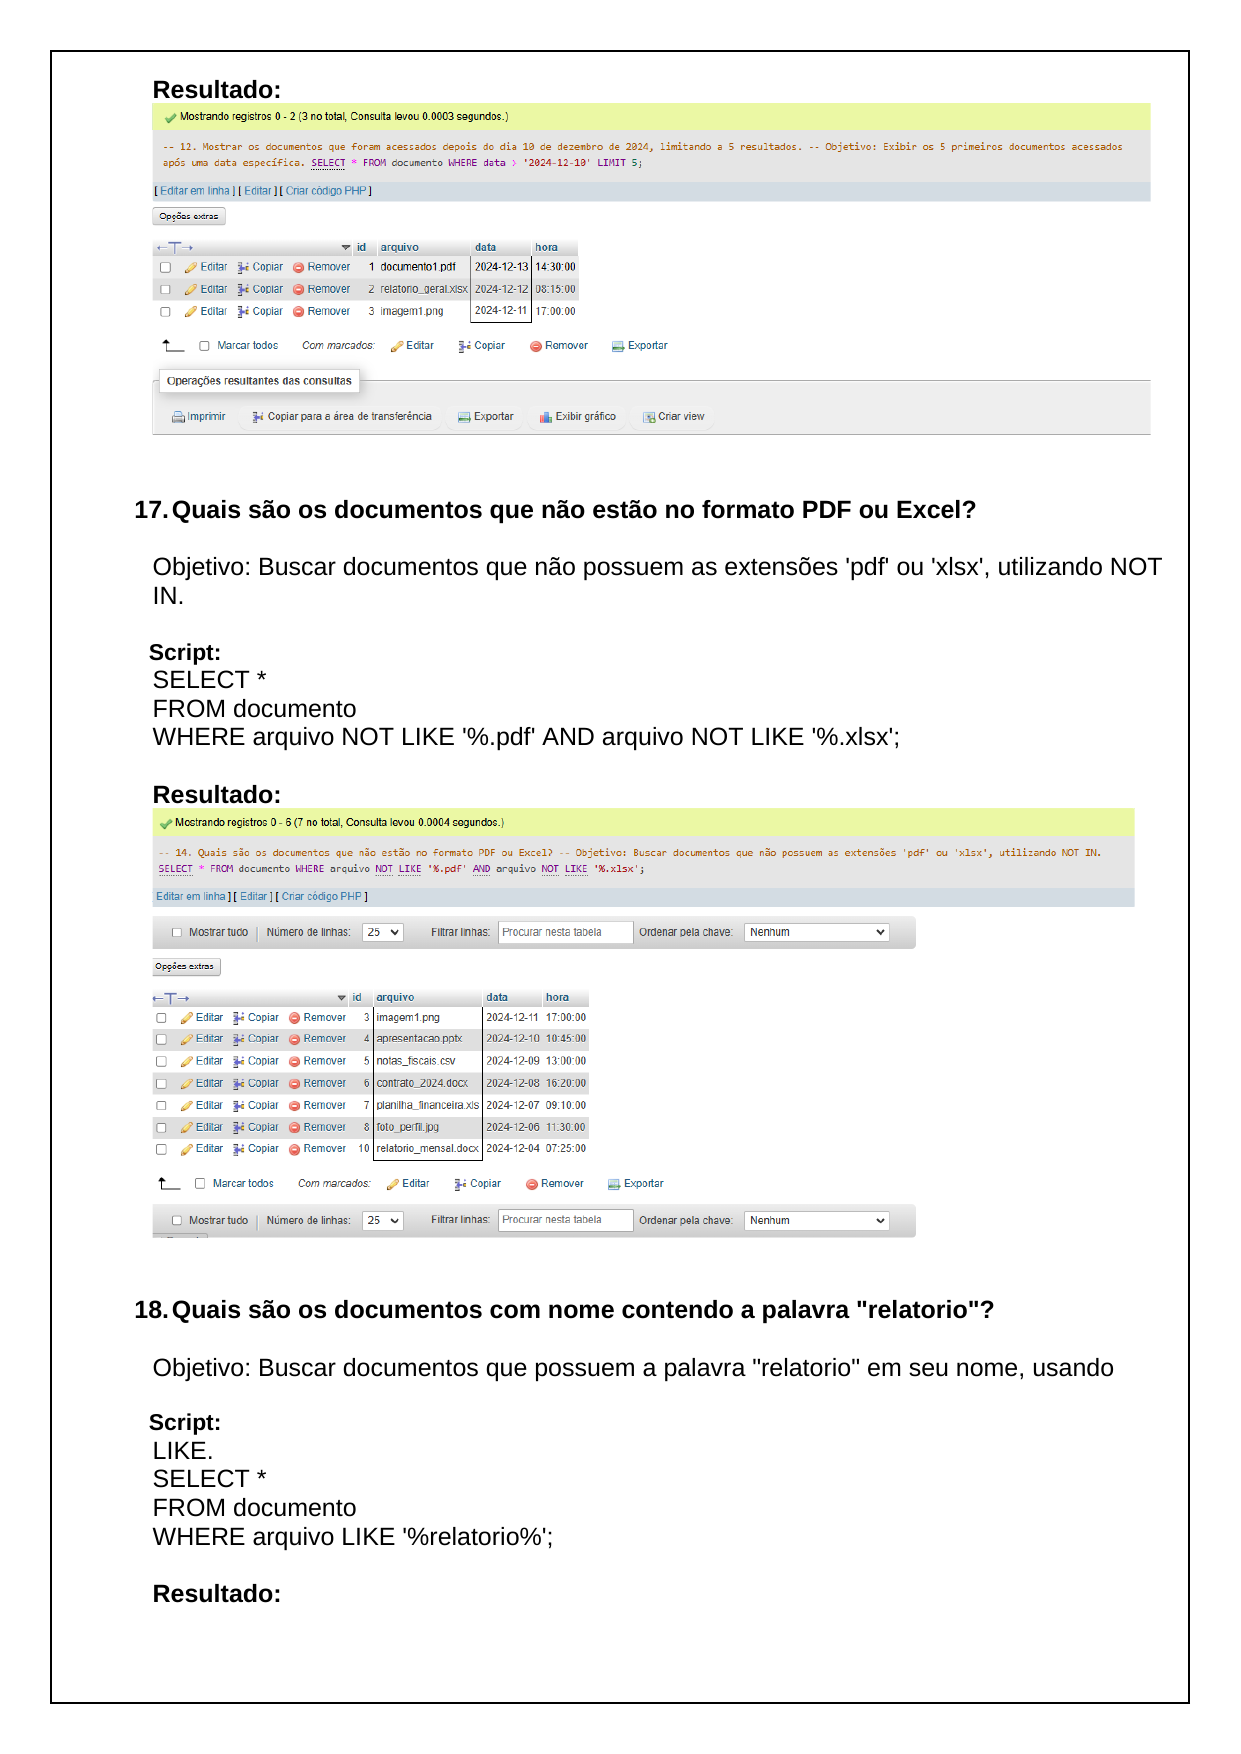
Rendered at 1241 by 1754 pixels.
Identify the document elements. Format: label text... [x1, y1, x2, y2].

text Resultado: [152, 75, 1165, 104]
text SELECT * [152, 665, 1165, 694]
picture [152, 808, 1135, 1238]
text Resultado: [152, 780, 1165, 809]
text FROM documento [152, 694, 1165, 722]
text Objetivo: Buscar documentos que possuem a palavra "relatorio" em seu nome, usando [152, 1353, 1165, 1381]
list Quais são os documentos que não estão no formato PDF ou Excel? [134, 495, 1165, 523]
text Script: [75, 1409, 1165, 1436]
text LIKE. [152, 1436, 1165, 1464]
list Quais são os documentos com nome contendo a palavra "relatorio"? [134, 1295, 1165, 1324]
text SELECT * [152, 1464, 1165, 1493]
picture [152, 103, 1151, 438]
text WHERE arquivo NOT LIKE '%.pdf' AND arquivo NOT LIKE '%.xlsx'; [152, 722, 1165, 751]
text Objetivo: Buscar documentos que não possuem as extensões 'pdf' ou 'xlsx', utilizando NOT IN. [152, 552, 1165, 610]
text Script: [75, 638, 1165, 665]
text WHERE arquivo LIKE '%relatorio%'; [152, 1522, 1165, 1551]
text FROM documento [152, 1493, 1165, 1522]
text Resultado: [152, 1579, 1165, 1608]
